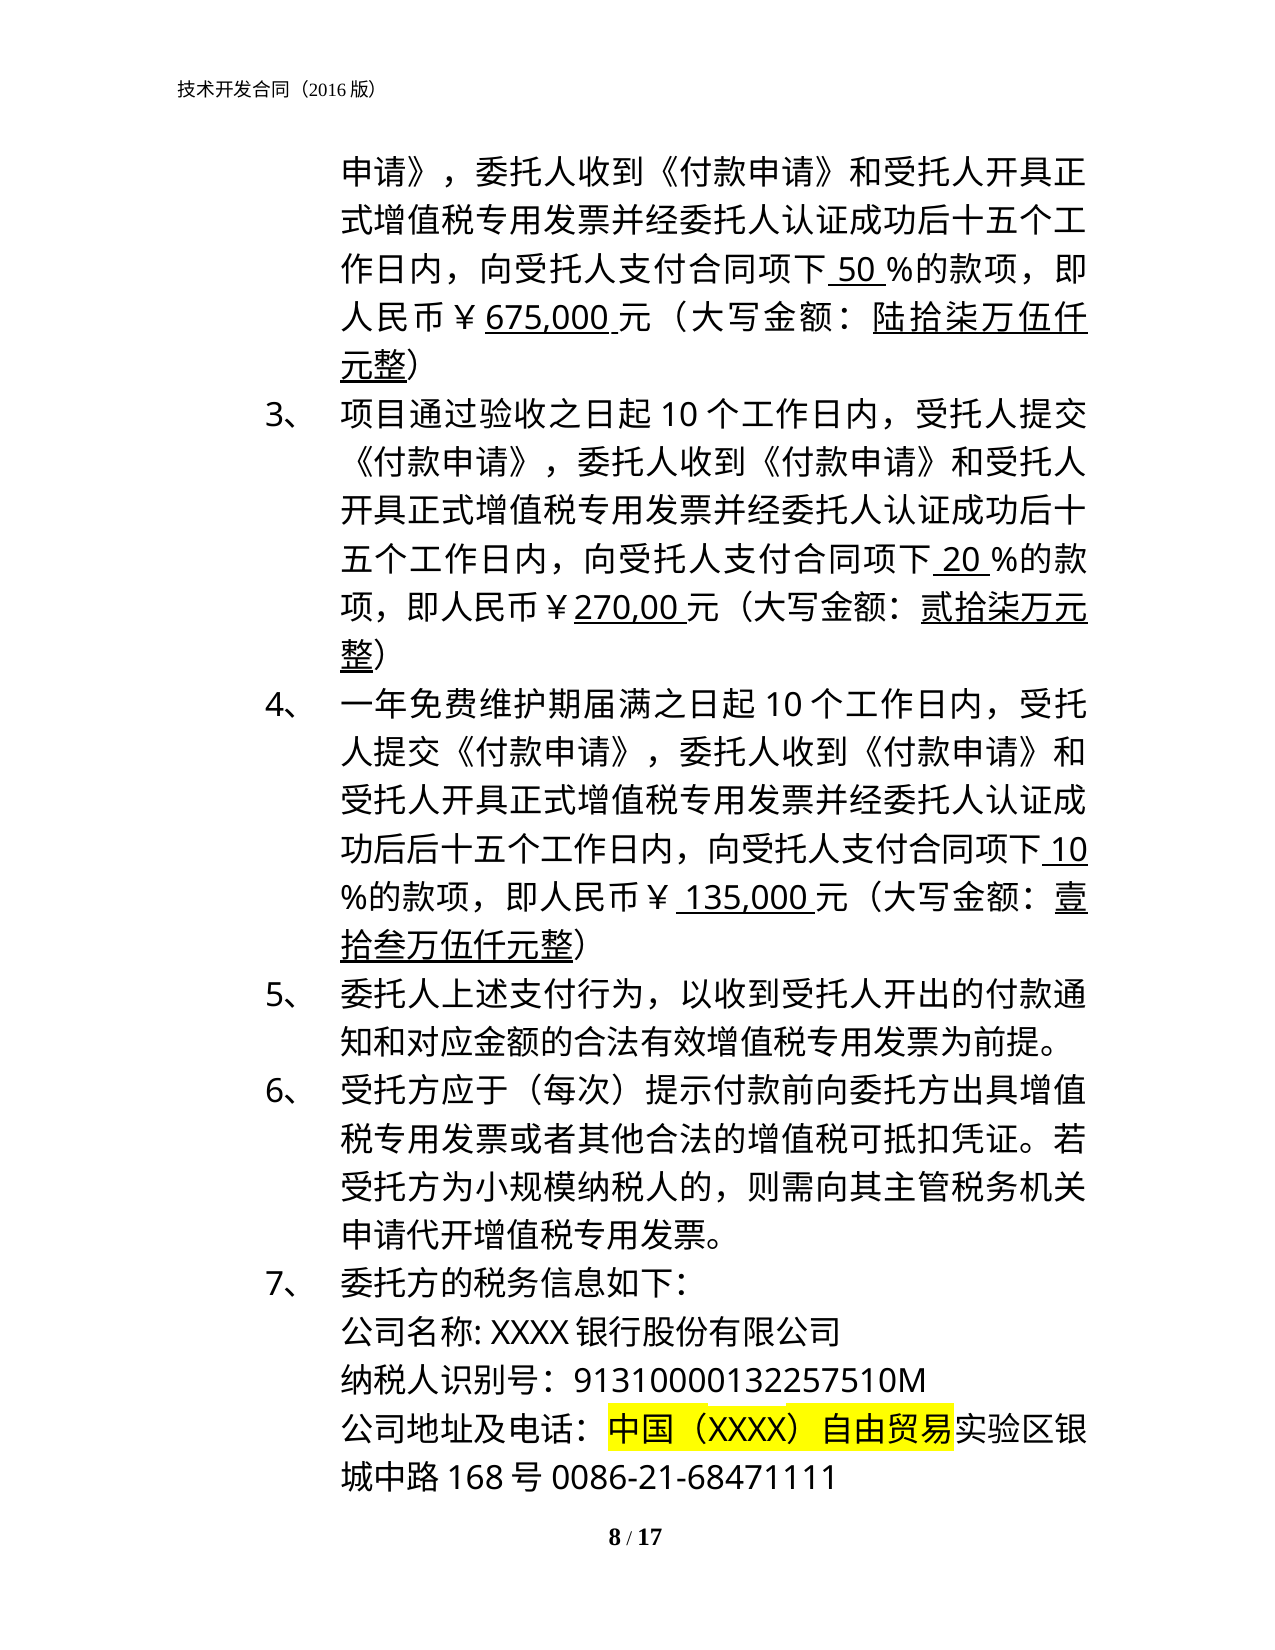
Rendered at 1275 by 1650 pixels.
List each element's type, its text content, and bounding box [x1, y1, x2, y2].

list 一年免费维护期届满之日起10个工作日内，受托人提交《付款申请》，委托人收到《付款申请》和受托人开具正式增值税专用发票并经委托人认证成功后后十五个工作日内，向受托人支付合同项下 10 %的款项，即人民币￥ 135,000元（大写金额：壹拾叁万伍仟元整） [265, 677, 1088, 967]
list 委托方的税务信息如下： [265, 1257, 1088, 1306]
text 公司名称: XXXX银行股份有限公司 [340, 1306, 1088, 1354]
text 公司地址及电话：中国（XXXX）自由贸易实验区银城中路168号 0086-21-68471111 [340, 1402, 1088, 1499]
list 委托人上述支付行为，以收到受托人开出的付款通知和对应金额的合法有效增值税专用发票为前提。 [265, 967, 1088, 1064]
list 项目通过验收之日起10个工作日内，受托人提交《付款申请》，委托人收到《付款申请》和受托人开具正式增值税专用发票并经委托人认证成功后十五个工作日内，向受托人支付合同项下 20 %的款项，即人民币￥270,00 元（大写金额：贰拾柒万元整） [265, 387, 1088, 677]
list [265, 146, 1088, 387]
text 纳税人识别号：91310000132257510M [340, 1354, 1088, 1402]
list 受托方应于（每次）提示付款前向委托方出具增值税专用发票或者其他合法的增值税可抵扣凭证。若受托方为小规模纳税人的，则需向其主管税务机关申请代开增值税专用发票。 [265, 1064, 1088, 1257]
